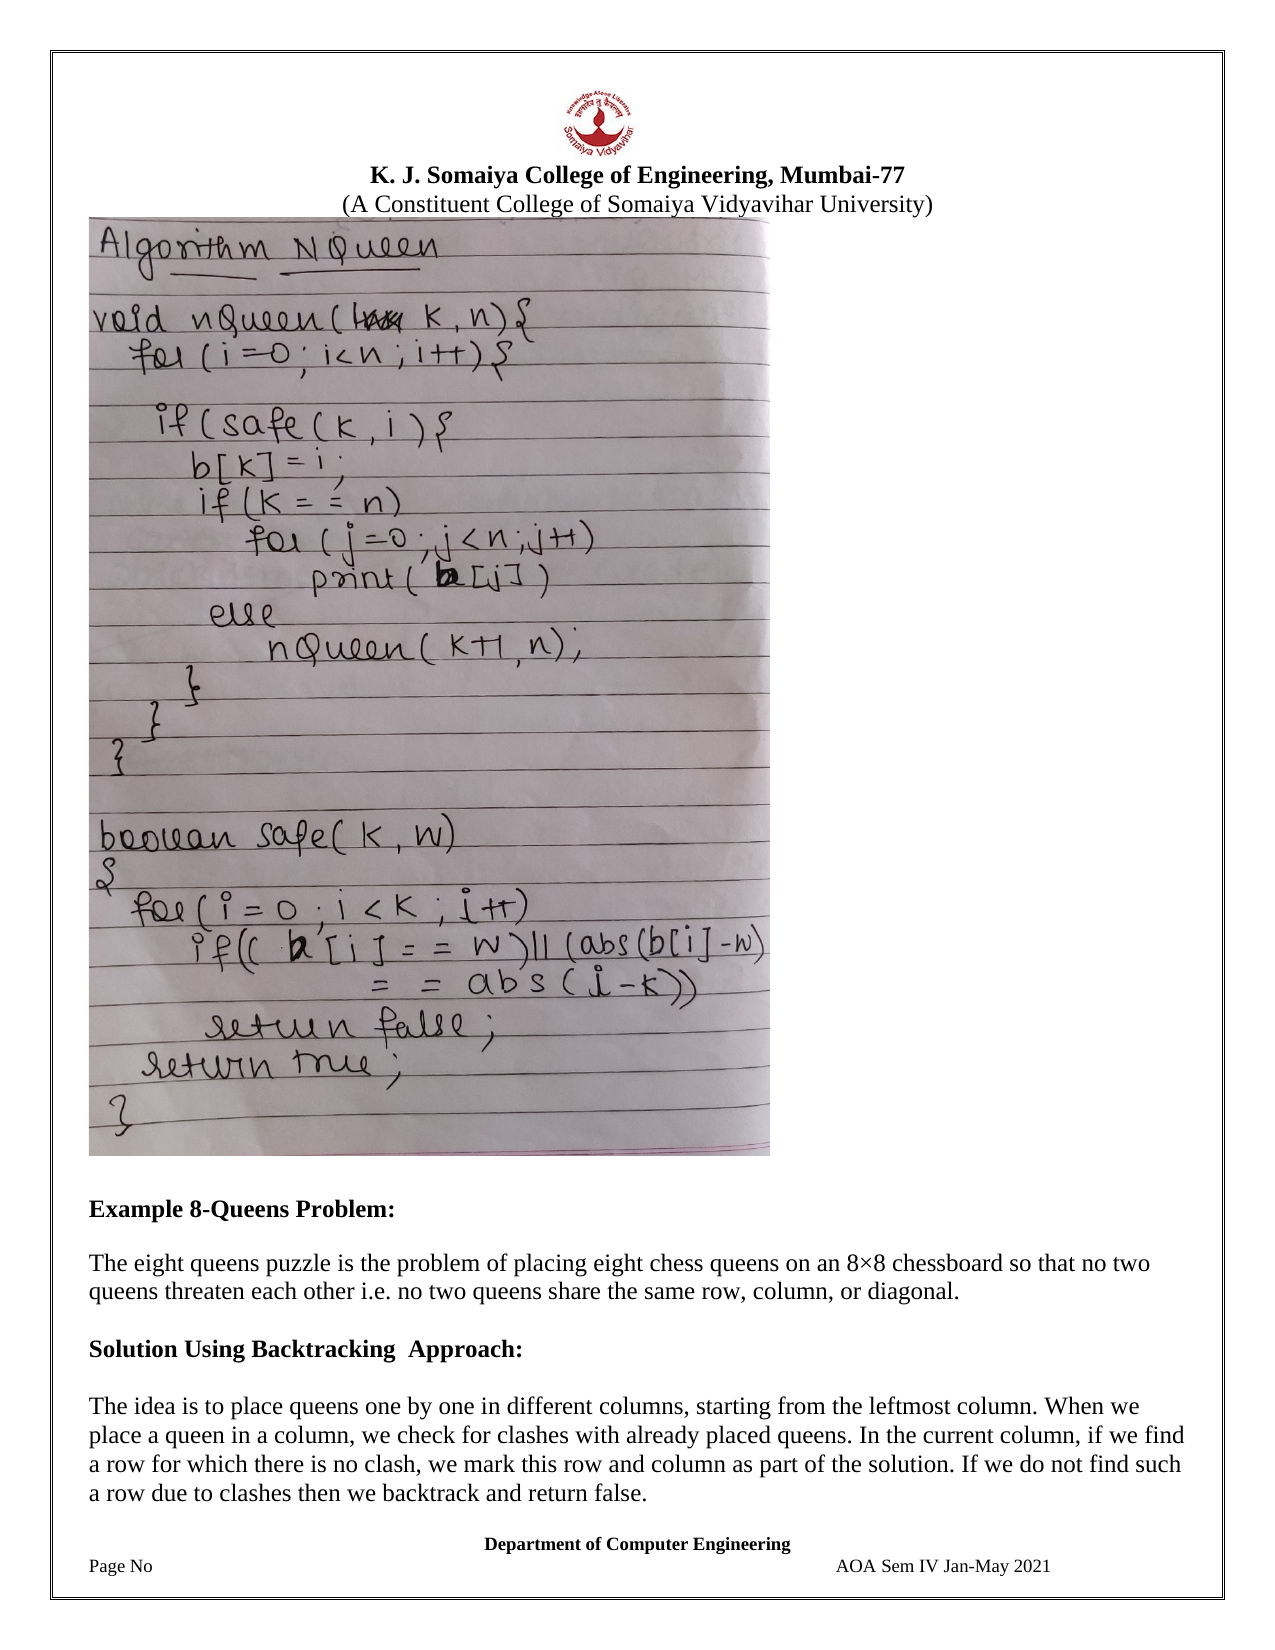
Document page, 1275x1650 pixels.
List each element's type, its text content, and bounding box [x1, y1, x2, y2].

picture [88, 217, 770, 1156]
text The idea is to place queens one by one in different columns, starting from the leftmost column. When we place a queen in a column, we check for clashes with already placed queens. In the current column, if we find a row for which there is no clash, we mark this row and column as part of the solution. If we do not find such a row due to clashes then we backtrack and return false. [89, 1391, 1186, 1506]
picture [558, 88, 640, 158]
text Example 8-Queens Problem: [89, 1194, 1186, 1223]
text The eight queens puzzle is the problem of placing eight chess queens on an 8×8 chessboard so that no two queens threaten each other i.e. no two queens share the same row, column, or diagonal. [89, 1248, 1186, 1305]
text Solution Using Backtracking Approach: [89, 1334, 1186, 1363]
